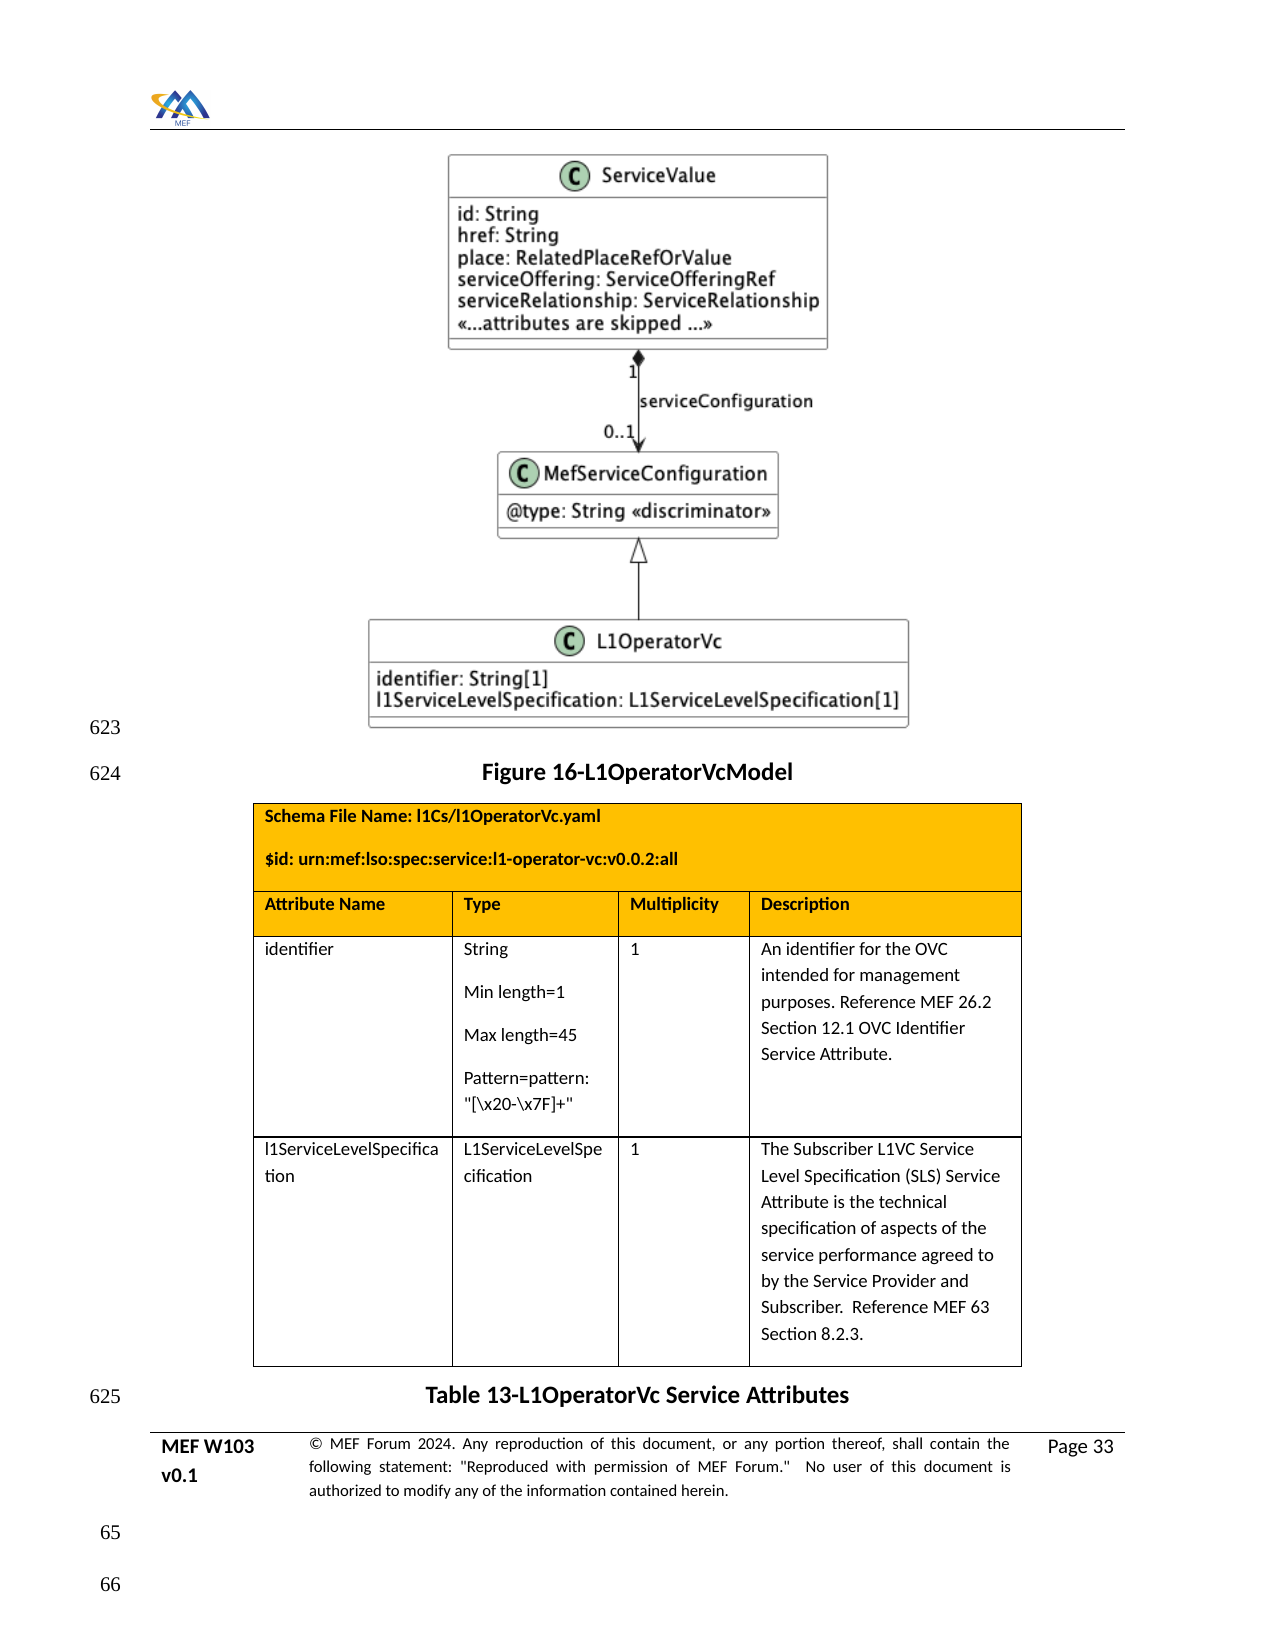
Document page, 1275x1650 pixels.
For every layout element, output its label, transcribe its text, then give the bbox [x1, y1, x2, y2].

table_cell An identifier for the OVC intended for management purposes. Reference MEF 26.2 Section 12.1 OVC Identifier Service Attribute. [750, 937, 1021, 1136]
table_cell l1ServiceLevelSpecification [254, 1138, 452, 1366]
table_cell identifier [254, 937, 452, 1136]
table_cell Description [750, 892, 1021, 936]
table_cell The Subscriber L1VC Service Level Specification (SLS) Service Attribute is the technical specification of aspects of the service performance agreed to by the Service Provider and Subscriber. Reference MEF 63 Section 8.2.3. [750, 1138, 1021, 1366]
picture [359, 145, 916, 735]
table_cell Multiplicity [619, 892, 749, 936]
table_cell L1ServiceLevelSpecification [453, 1138, 618, 1366]
table_cell 1 [619, 937, 749, 1136]
table_cell Type [453, 892, 618, 936]
table_cell Attribute Name [254, 892, 452, 936]
table_header Schema File Name: l1Cs/l1OperatorVc.yaml $id: urn:mef:lso:spec:service:l1-operator-vc:v0.0.2:all [254, 804, 1021, 891]
table_cell String Min length=1 Max length=45 Pattern=pattern: "[\x20-\x7F]+" [453, 937, 618, 1136]
table_cell 1 [619, 1138, 749, 1366]
picture [150, 90, 211, 127]
